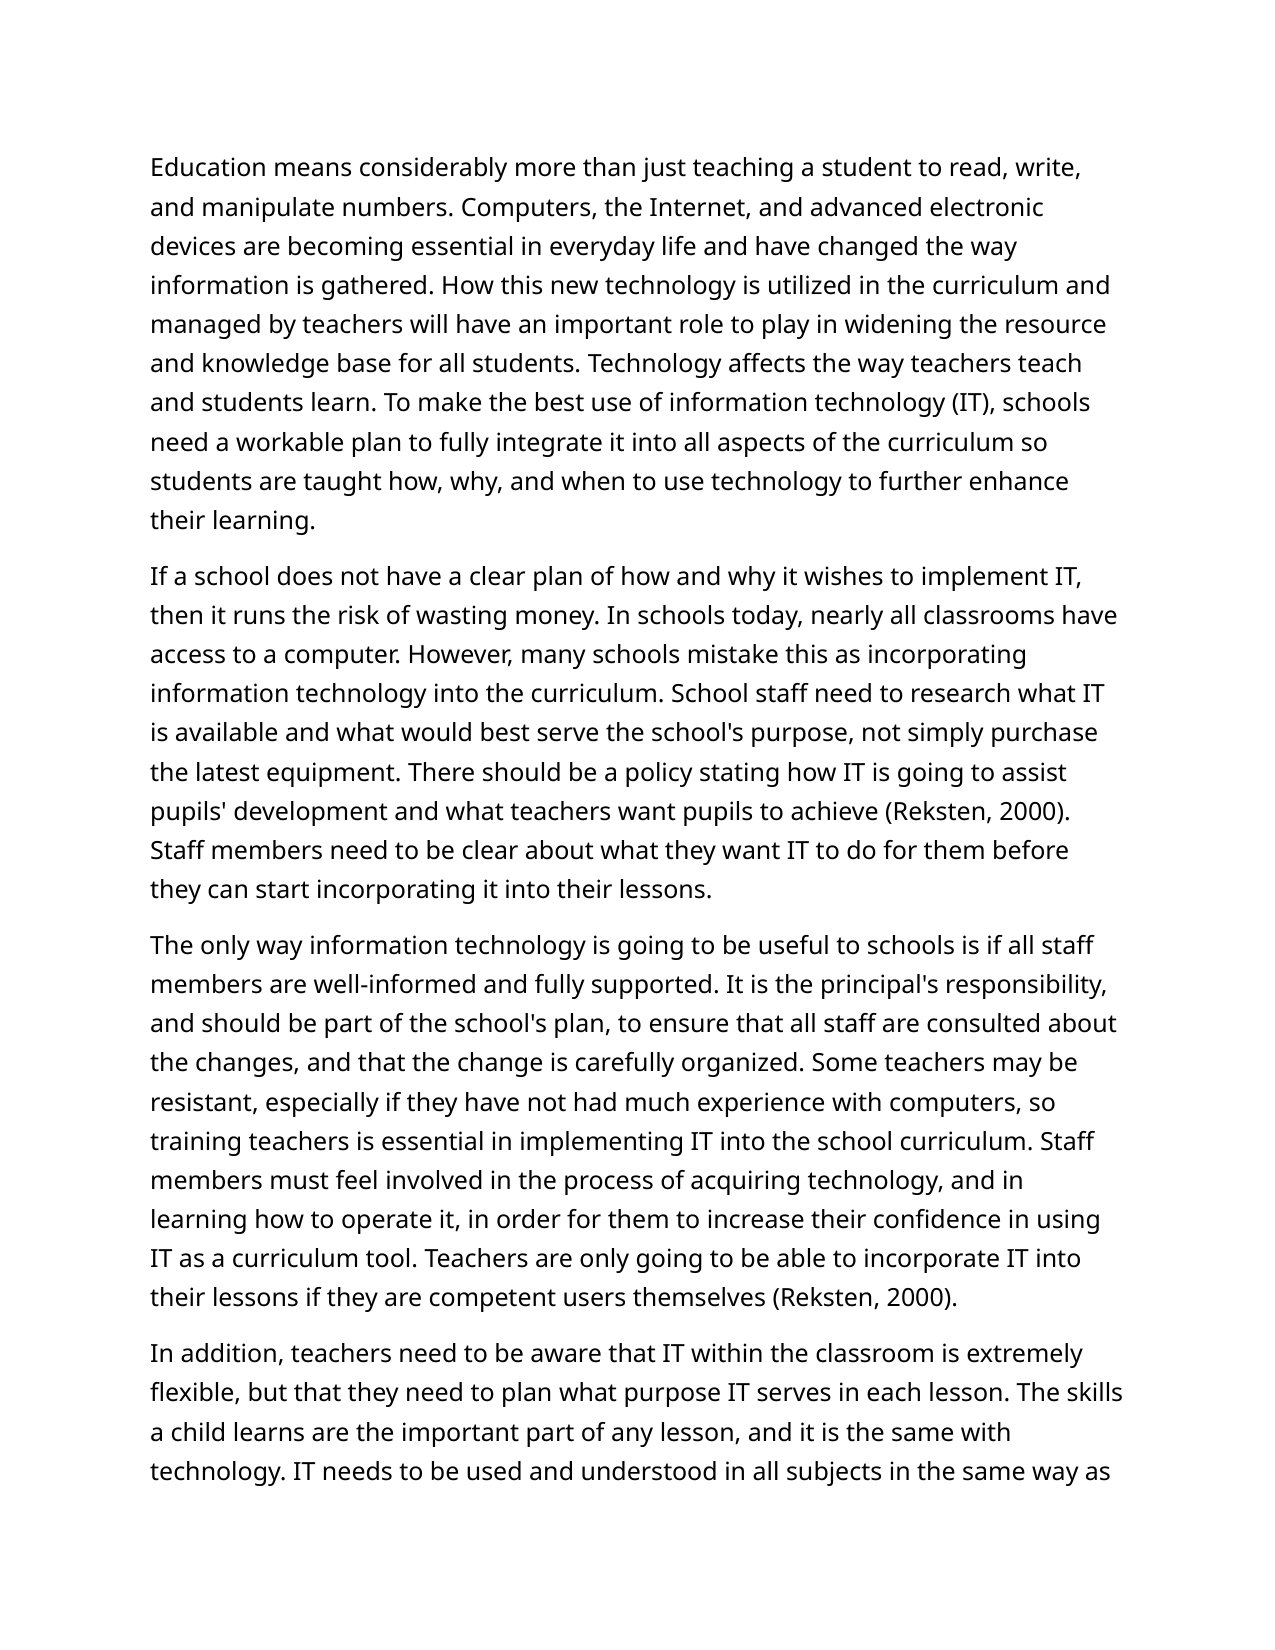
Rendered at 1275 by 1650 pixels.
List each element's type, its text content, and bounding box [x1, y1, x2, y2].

text The only way information technology is going to be useful to schools is if all staff members are well-informed and fully supported. It is the principal's responsibility, and should be part of the school's plan, to ensure that all staff are consulted about the changes, and that the change is carefully organized. Some teachers may be resistant, especially if they have not had much experience with computers, so training teachers is essential in implementing IT into the school curriculum. Staff members must feel involved in the process of acquiring technology, and in learning how to operate it, in order for them to increase their confidence in using IT as a curriculum tool. Teachers are only going to be able to incorporate IT into their lessons if they are competent users themselves (Reksten, 2000). [150, 927, 1125, 1314]
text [150, 1336, 1125, 1487]
text Education means considerably more than just teaching a student to read, write, and manipulate numbers. Computers, the Internet, and advanced electronic devices are becoming essential in everyday life and have changed the way information is gathered. How this new technology is utilized in the curriculum and managed by teachers will have an important role to play in widening the resource and knowledge base for all students. Technology affects the way teachers teach and students learn. To make the best use of information technology (IT), schools need a workable plan to fully integrate it into all aspects of the curriculum so students are taught how, why, and when to use technology to further enhance their learning. [150, 150, 1125, 537]
text If a school does not have a clear plan of how and why it wishes to implement IT, then it runs the risk of wasting money. In schools today, nearly all classrooms have access to a computer. However, many schools mistake this as incorporating information technology into the curriculum. School staff need to research what IT is available and what would best serve the school's purpose, not simply purchase the latest equipment. There should be a policy stating how IT is going to assist pupils' development and what teachers want pupils to achieve (Reksten, 2000). Staff members need to be clear about what they want IT to do for them before they can start incorporating it into their lessons. [150, 558, 1125, 906]
